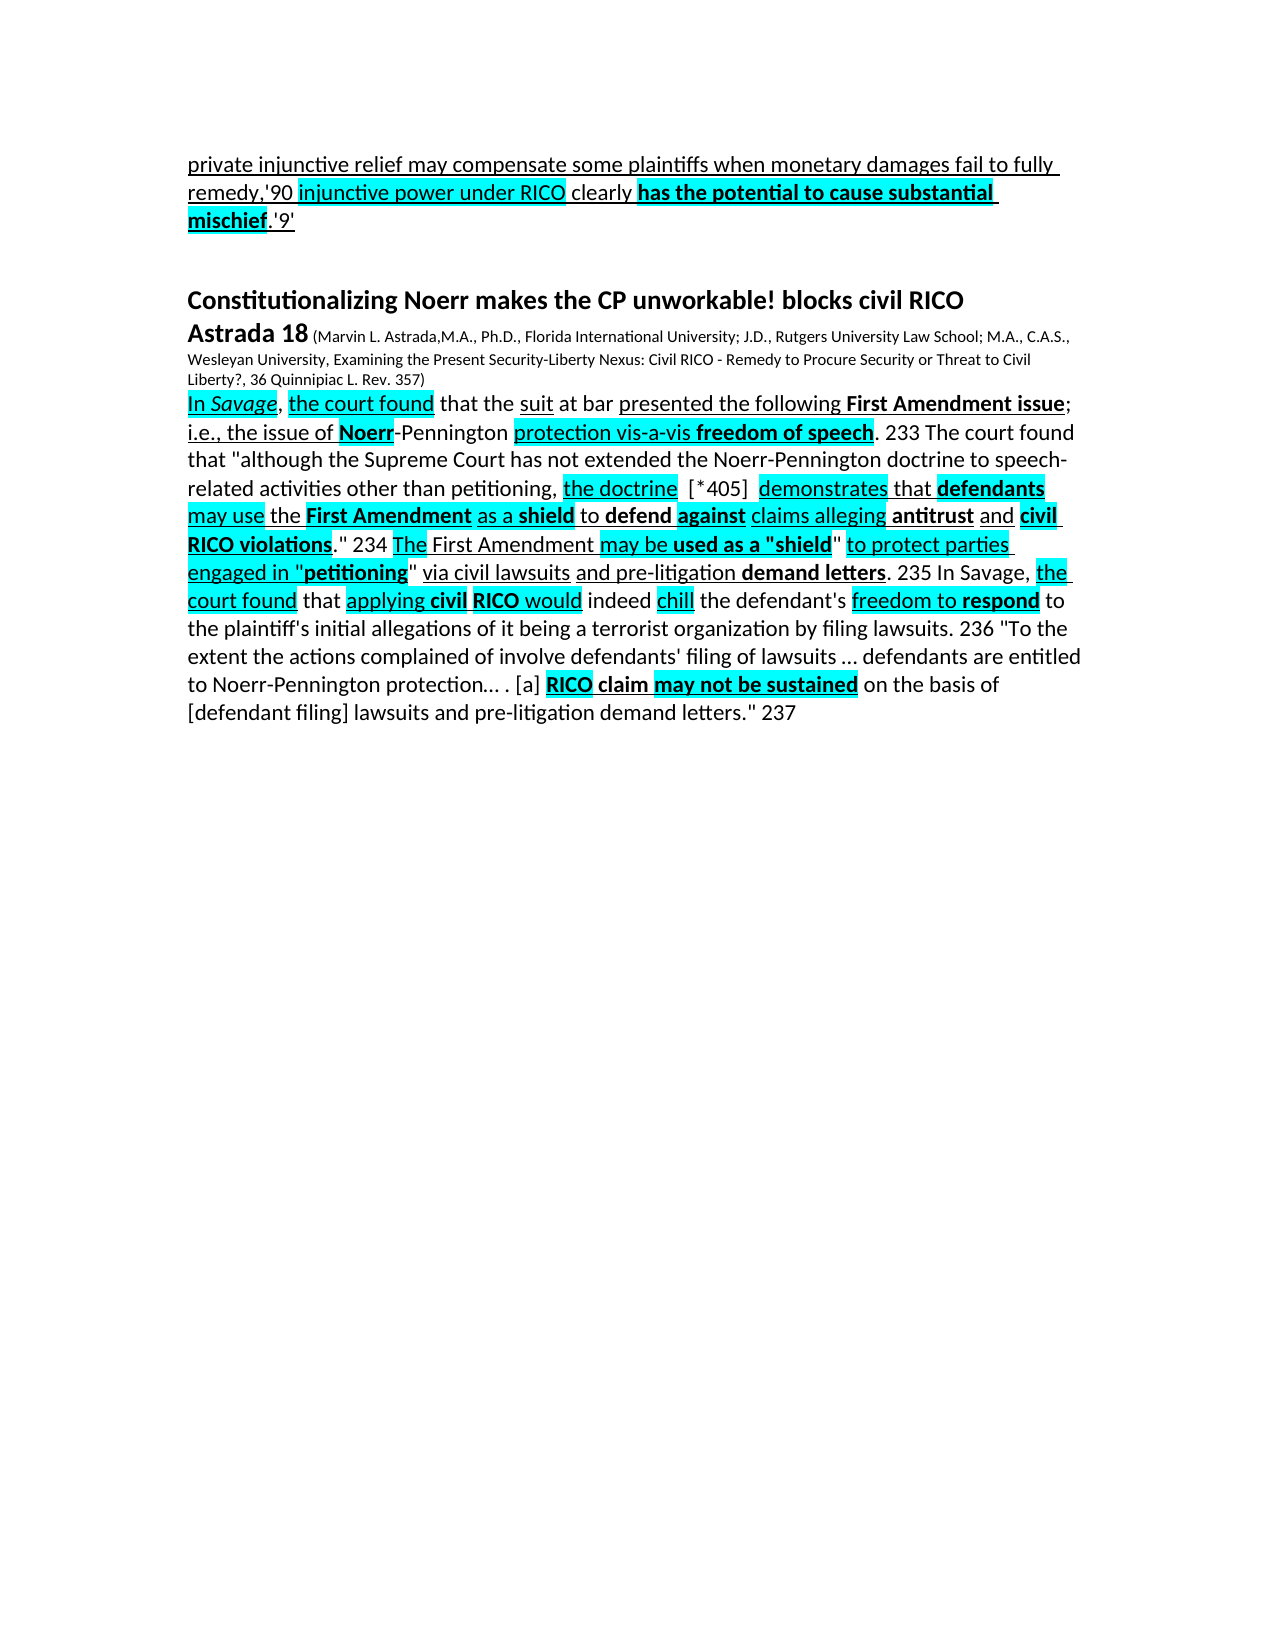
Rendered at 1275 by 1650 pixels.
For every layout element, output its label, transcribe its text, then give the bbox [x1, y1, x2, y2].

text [187, 150, 1087, 234]
text Constitutionalizing Noerr makes the CP unworkable! blocks civil RICO [187, 283, 1087, 316]
text Astrada 18 (Marvin L. Astrada,M.A., Ph.D., Florida International University; J.D., Rutgers University Law School; M.A., C.A.S., Wesleyan University, Examining the Present Security-Liberty Nexus: Civil RICO - Remedy to Procure Security or Threat to Civil Liberty?, 36 Quinnipiac L. Rev. 357) [187, 316, 1087, 389]
text In Savage, the court found that the suit at bar presented the following First Amendment issue; i.e., the issue of Noerr-Pennington protection vis-a-vis freedom of speech. 233 The court found that "although the Supreme Court has not extended the Noerr-Pennington doctrine to speech-related activities other than petitioning, the doctrine [*405] demonstrates that defendants may use the First Amendment as a shield to defend against claims alleging antitrust and civil RICO violations." 234 The First Amendment may be used as a "shield" to protect parties engaged in "petitioning" via civil lawsuits and pre-litigation demand letters. 235 In Savage, the court found that applying civil RICO would indeed chill the defendant's freedom to respond to the plaintiff's initial allegations of it being a terrorist organization by filing lawsuits. 236 "To the extent the actions complained of involve defendants' filing of lawsuits … defendants are entitled to Noerr-Pennington protection… . [a] RICO claim may not be sustained on the basis of [defendant filing] lawsuits and pre-litigation demand letters." 237 [187, 389, 1087, 726]
